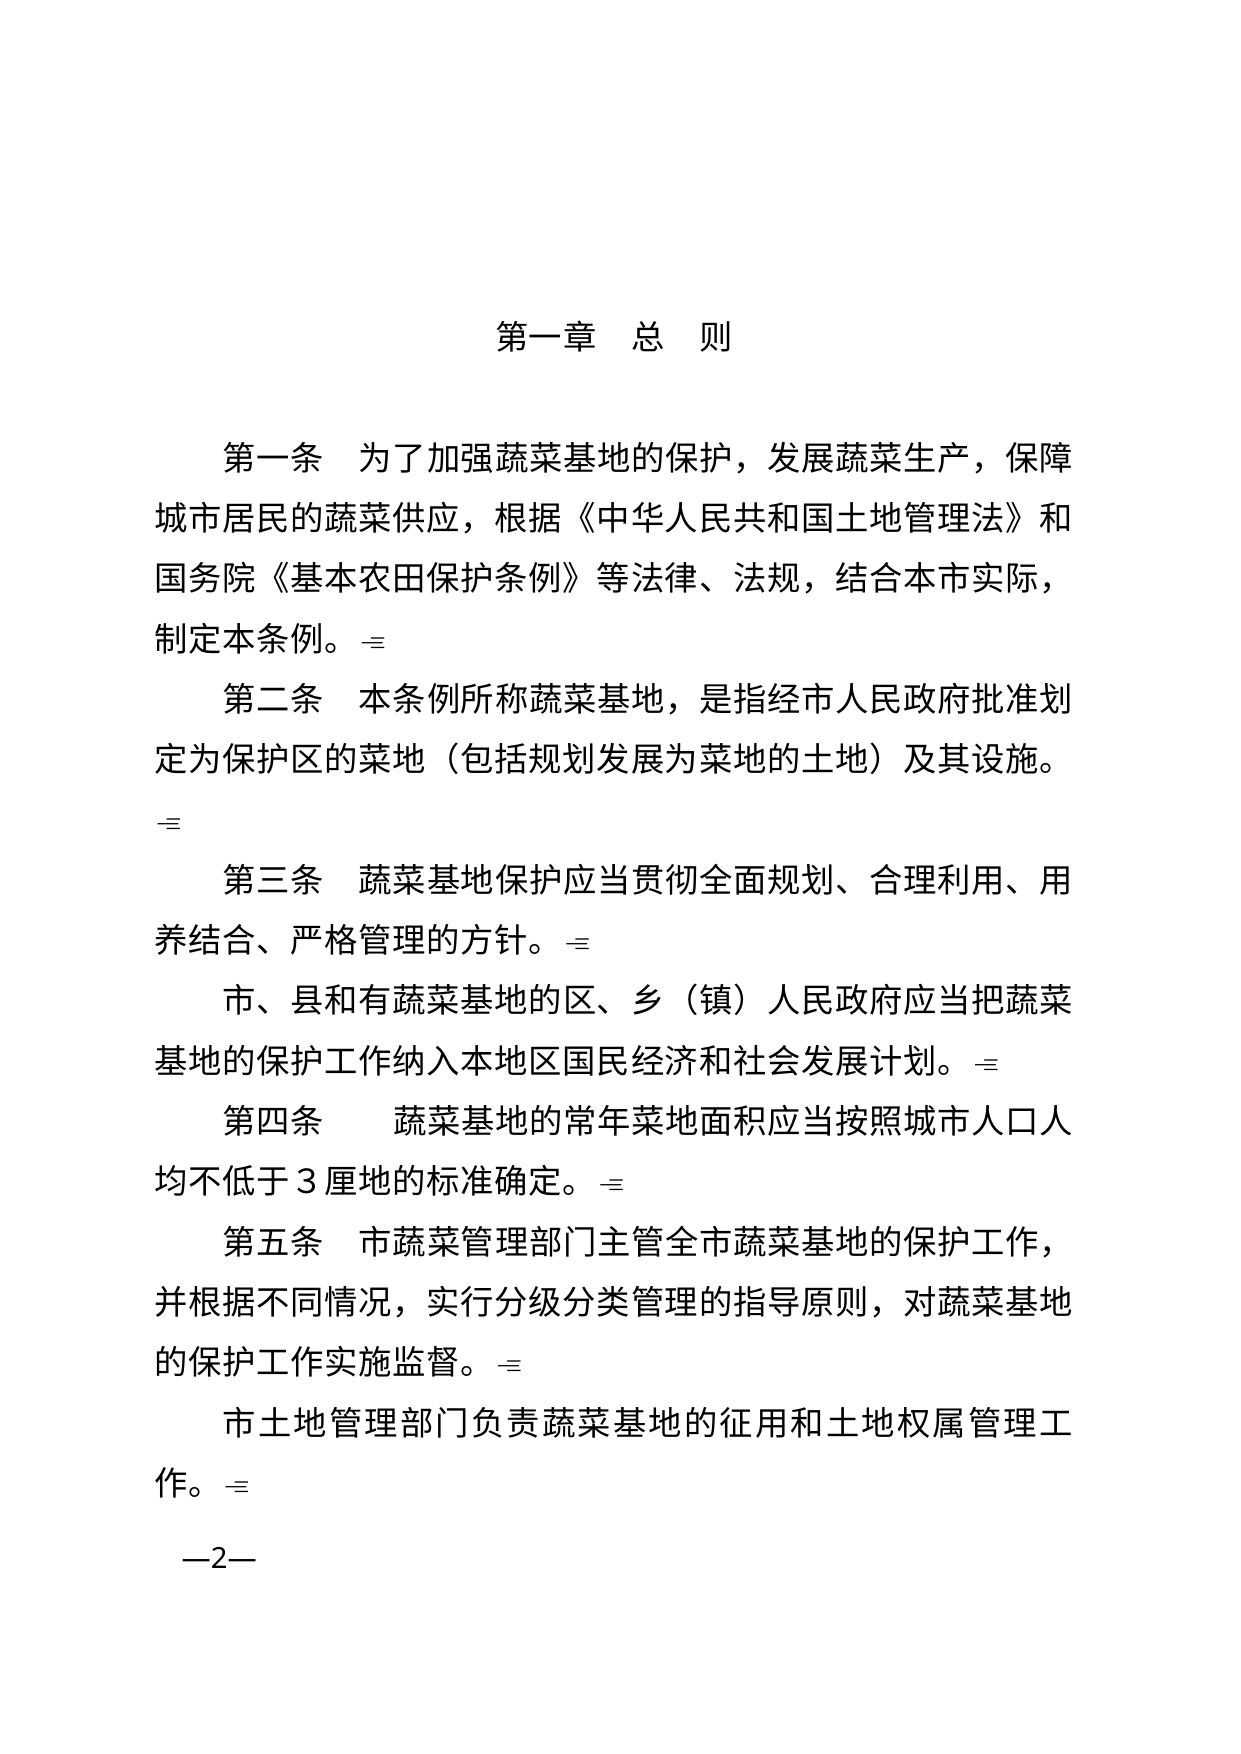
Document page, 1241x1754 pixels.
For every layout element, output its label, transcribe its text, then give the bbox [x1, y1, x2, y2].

text 第一章 总 则 [154, 305, 1074, 365]
text 第五条 市蔬菜管理部门主管全市蔬菜基地的保护工作，并根据不同情况，实行分级分类管理的指导原则，对蔬菜基地的保护工作实施监督。 [154, 1209, 1074, 1390]
text 第二条 本条例所称蔬菜基地，是指经市人民政府批准划定为保护区的菜地（包括规划发展为菜地的土地）及其设施。 [154, 667, 1074, 848]
text 第四条 蔬菜基地的常年菜地面积应当按照城市人口人均不低于３厘地的标准确定。 [154, 1089, 1074, 1209]
text 第一条 为了加强蔬菜基地的保护，发展蔬菜生产，保障城市居民的蔬菜供应，根据《中华人民共和国土地管理法》和国务院《基本农田保护条例》等法律、法规，结合本市实际，制定本条例。 [154, 425, 1074, 667]
text 市土地管理部门负责蔬菜基地的征用和土地权属管理工作。 [154, 1390, 1074, 1511]
text 第三条 蔬菜基地保护应当贯彻全面规划、合理利用、用养结合、严格管理的方针。 [154, 848, 1074, 968]
text 市、县和有蔬菜基地的区、乡（镇）人民政府应当把蔬菜基地的保护工作纳入本地区国民经济和社会发展计划。 [154, 968, 1074, 1089]
